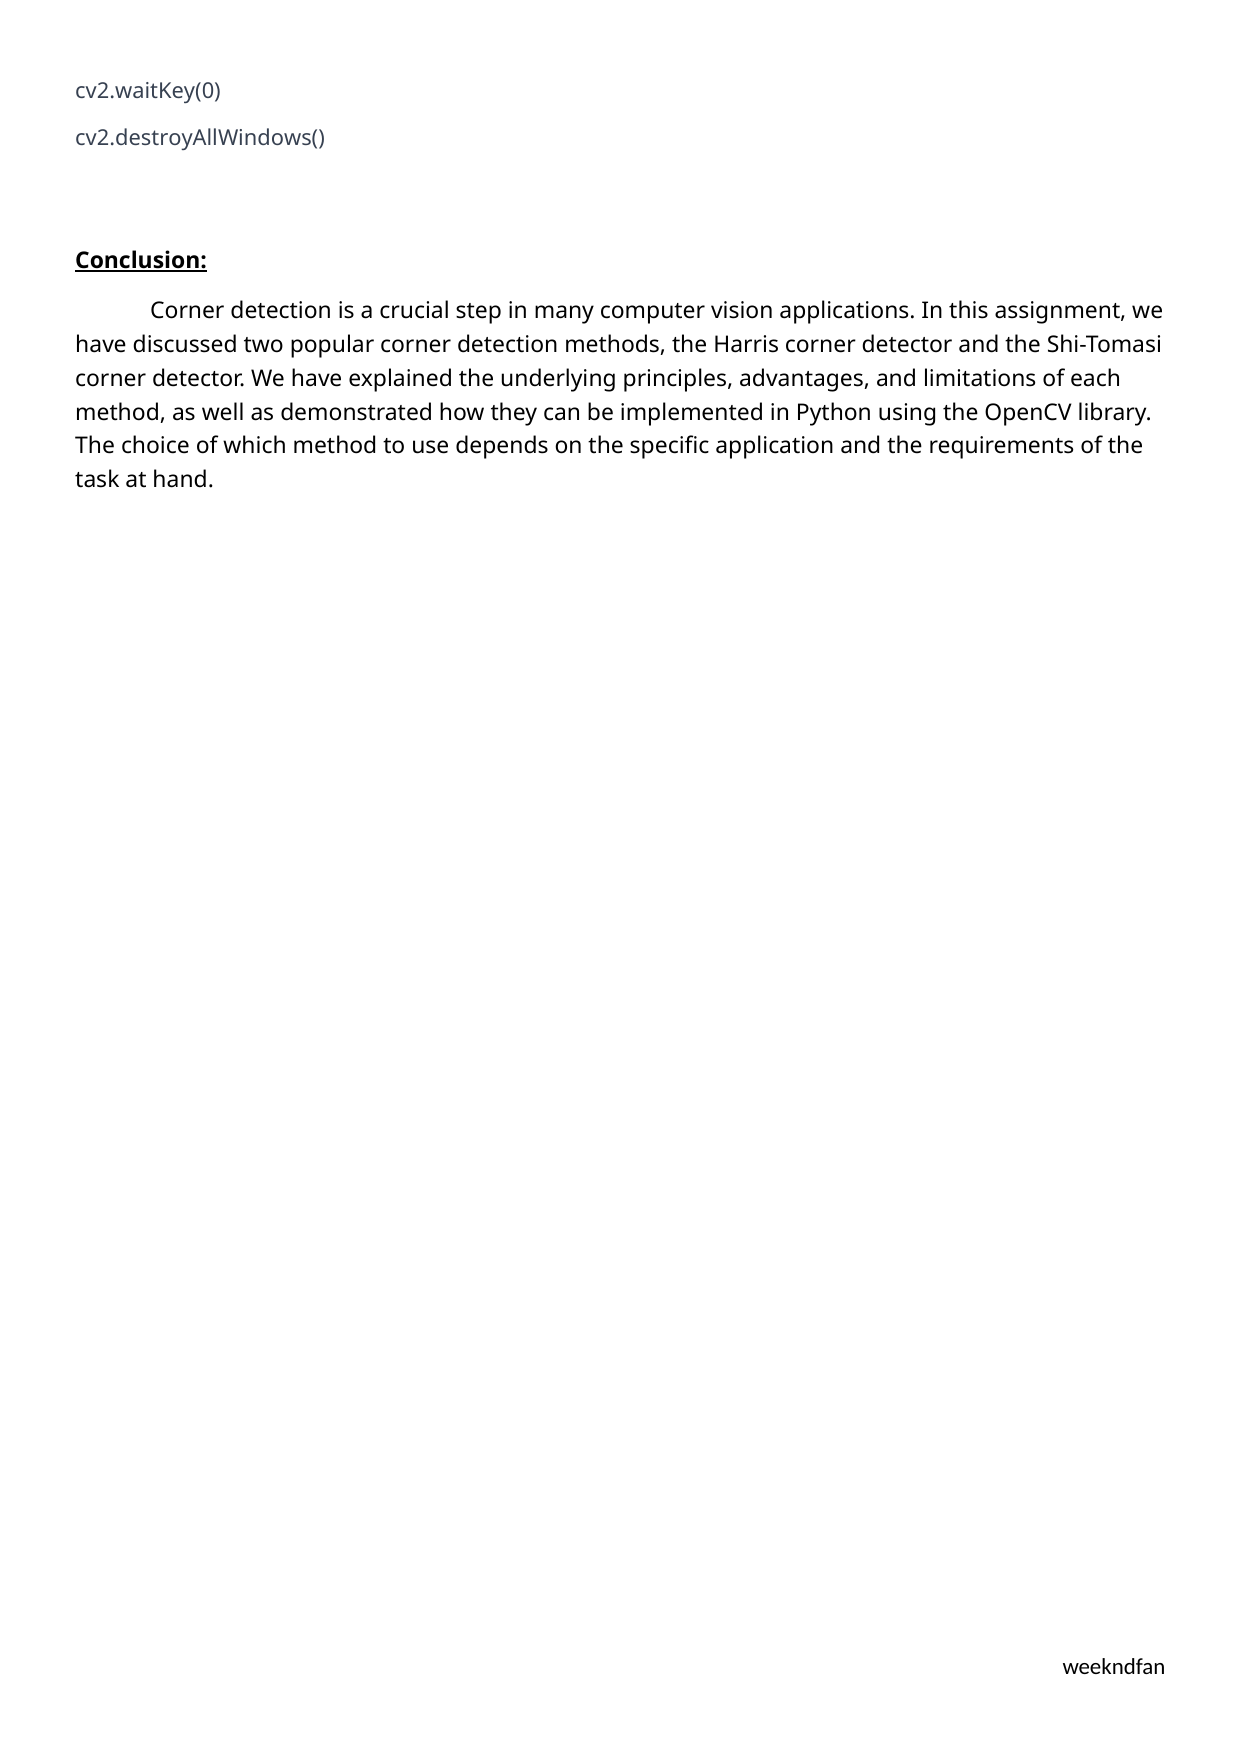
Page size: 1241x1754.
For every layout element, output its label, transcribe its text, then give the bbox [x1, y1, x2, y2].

text cv2.destroyAllWindows() [75, 121, 1165, 179]
text Corner detection is a crucial step in many computer vision applications. In this assignment, we have discussed two popular corner detection methods, the Harris corner detector and the Shi-Tomasi corner detector. We have explained the underlying principles, advantages, and limitations of each method, as well as demonstrated how they can be implemented in Python using the OpenCV library. The choice of which method to use depends on the specific application and the requirements of the task at hand. [75, 294, 1165, 494]
text cv2.waitKey(0) [75, 75, 1165, 105]
text Conclusion: [75, 244, 1165, 275]
